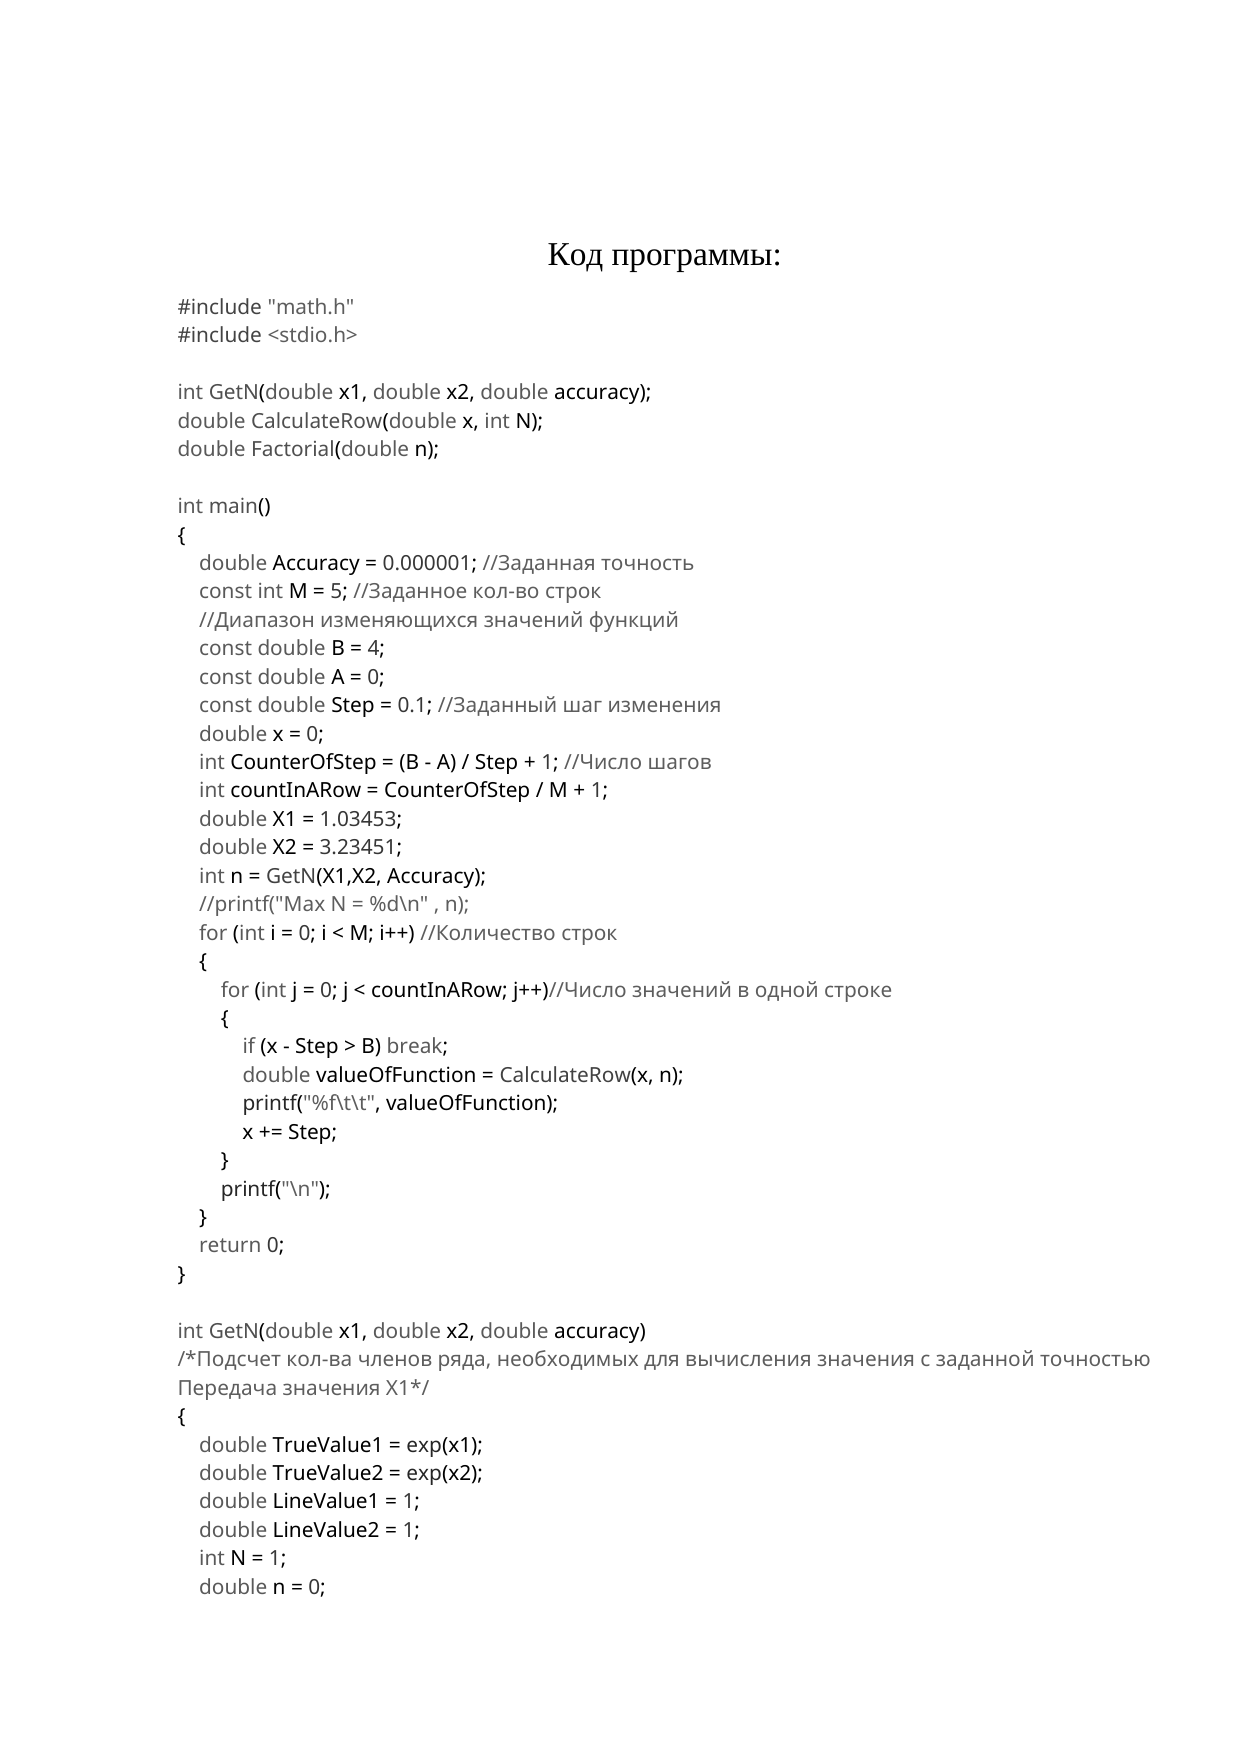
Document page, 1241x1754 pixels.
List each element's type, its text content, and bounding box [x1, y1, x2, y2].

text double n = 0; [177, 1572, 1152, 1600]
text } [177, 1202, 1152, 1231]
text double CalculateRow(double x, int N); [177, 406, 1152, 434]
text double Factorial(double n); [177, 434, 1152, 463]
text int CounterOfStep = (B - A) / Step + 1; //Число шагов [177, 747, 1152, 776]
text #include "math.h" [177, 292, 1152, 321]
text { [177, 1003, 1152, 1032]
text } [177, 1145, 1152, 1174]
text //printf("Max N = %d\n" , n); [177, 889, 1152, 918]
text const double Step = 0.1; //Заданный шаг изменения [177, 690, 1152, 719]
text const double A = 0; [177, 662, 1152, 690]
text int N = 1; [177, 1543, 1152, 1572]
text double LineValue1 = 1; [177, 1487, 1152, 1515]
text for (int j = 0; j < countInARow; j++)//Число значений в одной строке [177, 975, 1152, 1003]
text x += Step; [177, 1117, 1152, 1145]
text printf("\n"); [177, 1174, 1152, 1202]
text int countInARow = CounterOfStep / M + 1; [177, 776, 1152, 804]
text int GetN(double x1, double x2, double accuracy) [177, 1316, 1152, 1344]
text /*Подсчет кол-ва членов ряда, необходимых для вычисления значения с заданной точностью [177, 1344, 1152, 1373]
text int main() [177, 491, 1152, 520]
text if (x - Step > B) break; [177, 1032, 1152, 1060]
text printf("%f\t\t", valueOfFunction); [177, 1088, 1152, 1117]
text int GetN(double x1, double x2, double accuracy); [177, 377, 1152, 406]
text Код программы: [177, 234, 1152, 272]
text return 0; [177, 1231, 1152, 1259]
text { [177, 1401, 1152, 1430]
text double Accuracy = 0.000001; //Заданная точность [177, 548, 1152, 577]
text double x = 0; [177, 719, 1152, 747]
text double LineValue2 = 1; [177, 1515, 1152, 1543]
text { [177, 520, 1152, 548]
text } [177, 1259, 1152, 1287]
text const int M = 5; //Заданное кол-во строк [177, 577, 1152, 605]
text double X2 = 3.23451; [177, 832, 1152, 861]
text double X1 = 1.03453; [177, 804, 1152, 832]
text for (int i = 0; i < M; i++) //Количество строк [177, 918, 1152, 946]
text const double B = 4; [177, 633, 1152, 662]
text //Диапазон изменяющихся значений функций [177, 605, 1152, 633]
text double TrueValue2 = exp(x2); [177, 1458, 1152, 1487]
text #include <stdio.h> [177, 321, 1152, 349]
text int n = GetN(X1,X2, Accuracy); [177, 861, 1152, 889]
text double TrueValue1 = exp(x1); [177, 1430, 1152, 1458]
text Передача значения Х1*/ [177, 1373, 1152, 1401]
text double valueOfFunction = CalculateRow(x, n); [177, 1060, 1152, 1088]
text { [177, 946, 1152, 975]
